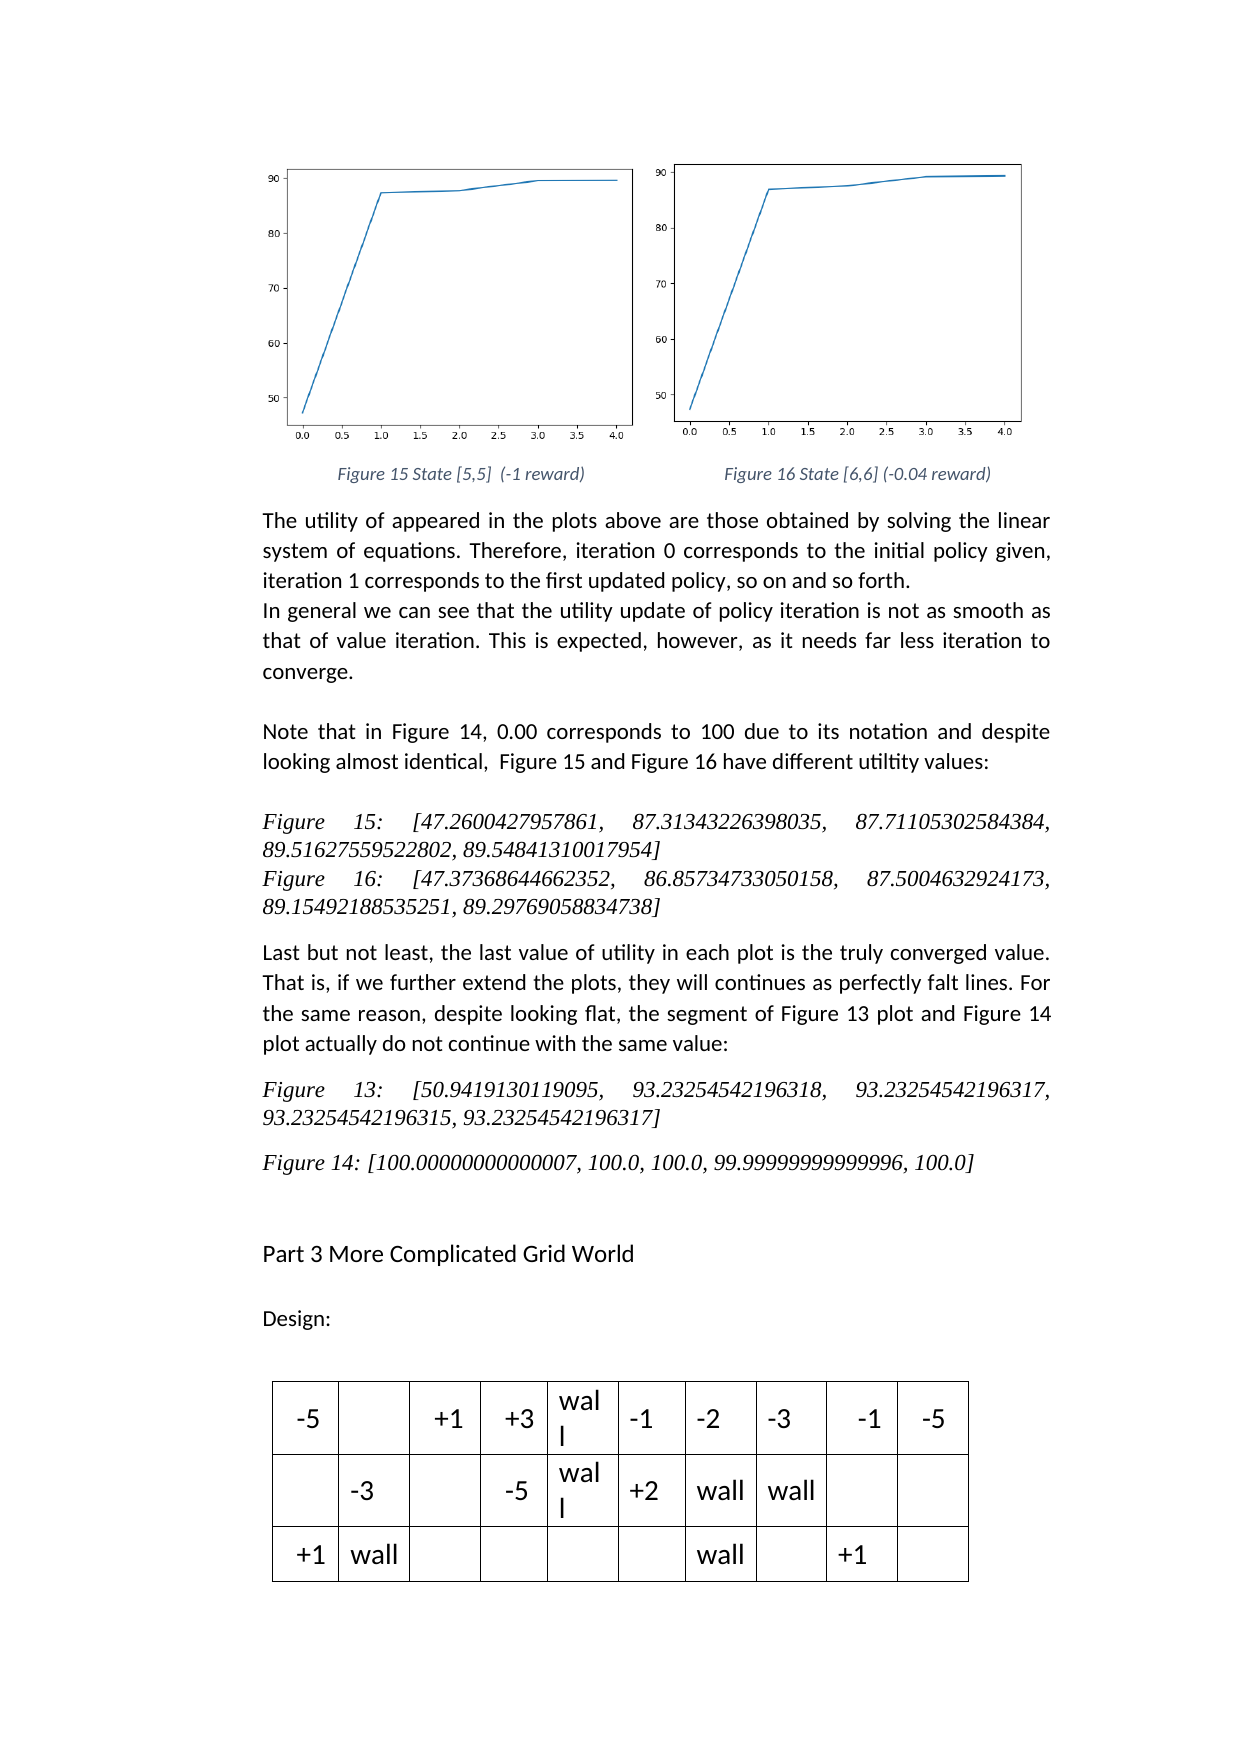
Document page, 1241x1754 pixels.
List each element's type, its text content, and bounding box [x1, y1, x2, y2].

picture [262, 160, 641, 444]
table_cell +1 [273, 1527, 338, 1581]
table_cell [410, 1527, 480, 1581]
list In general we can see that the utility update of policy iteration is not as smooth as that of value iteration. This is expected, however, as it needs far less iteration to converge. [262, 596, 1053, 685]
table_cell wall [339, 1527, 409, 1581]
table_header [339, 1382, 409, 1453]
table_header +1 [410, 1382, 480, 1453]
list Design: [262, 1304, 1053, 1332]
table_header -1 [619, 1382, 685, 1453]
table_header -2 [686, 1382, 756, 1453]
list Note that in Figure 14, 0.00 corresponds to 100 due to its notation and despite looking almost identical, Figure 15 and Figure 16 have different utiltity values: [262, 717, 1053, 776]
table_cell wall [548, 1455, 618, 1526]
list Part 3 More Complicated Grid World [262, 1238, 1053, 1269]
table_cell [619, 1527, 685, 1581]
table_cell [757, 1527, 826, 1581]
text Figure 15 State [5,5] (-1 reward) Figure 16 State [6,6] (-0.04 reward) [262, 462, 1053, 485]
list Figure 14: [100.00000000000007, 100.0, 100.0, 99.99999999999996, 100.0] [262, 1149, 1053, 1176]
text Last but not least, the last value of utility in each plot is the truly converged value. That is, if we further extend the plots, they will continues as perfectly falt lines. For the same reason, despite looking flat, the segment of Figure 13 plot and Figure 14 plot actually do not continue with the same value: [262, 938, 1053, 1057]
table_cell [827, 1455, 897, 1526]
table_cell [481, 1527, 547, 1581]
table_cell +1 [827, 1527, 897, 1581]
table_cell +2 [619, 1455, 685, 1526]
table_header -1 [827, 1382, 897, 1453]
table_header +3 [481, 1382, 547, 1453]
picture [646, 150, 1035, 444]
table_cell [273, 1455, 338, 1526]
table_cell [548, 1527, 618, 1581]
text Figure 13: [50.9419130119095, 93.23254542196318, 93.23254542196317, 93.23254542196315, 93.23254542196317] [262, 1076, 1053, 1131]
table_cell [898, 1527, 968, 1581]
table_cell [410, 1455, 480, 1526]
table_cell wall [757, 1455, 826, 1526]
table_cell -3 [339, 1455, 409, 1526]
table_cell -5 [481, 1455, 547, 1526]
table_header -3 [757, 1382, 826, 1453]
table_cell wall [686, 1527, 756, 1581]
table_header -5 [898, 1382, 968, 1453]
list Figure 16: [47.37368644662352, 86.85734733050158, 87.5004632924173, 89.15492188535251, 89.29769058834738] [262, 865, 1053, 919]
table_cell wall [686, 1455, 756, 1526]
table_header -5 [273, 1382, 338, 1453]
table_cell [898, 1455, 968, 1526]
list Figure 15: [47.2600427957861, 87.31343226398035, 87.71105302584384, 89.51627559522802, 89.54841310017954] [262, 808, 1053, 863]
list The utility of appeared in the plots above are those obtained by solving the linear system of equations. Therefore, iteration 0 corresponds to the initial policy given, iteration 1 corresponds to the first updated policy, so on and so forth. [262, 506, 1053, 594]
table_header wall [548, 1382, 618, 1453]
